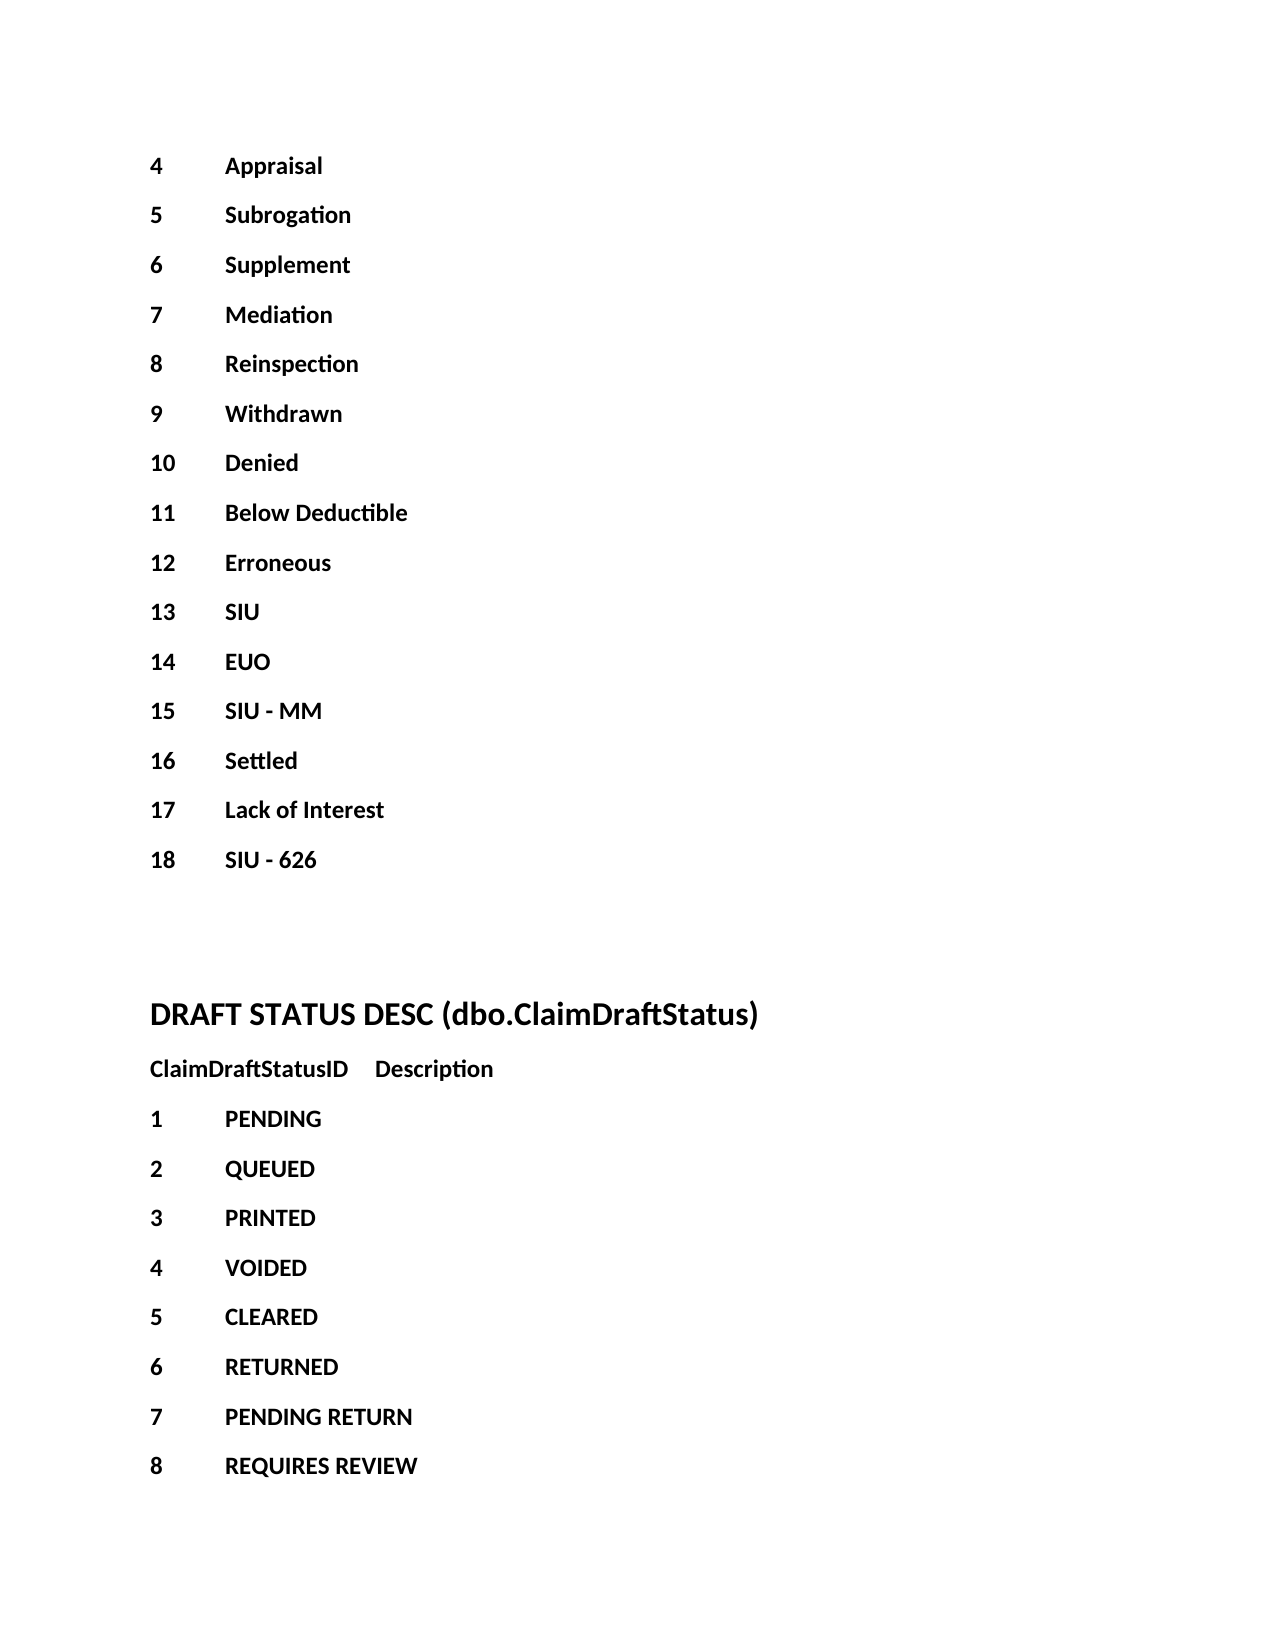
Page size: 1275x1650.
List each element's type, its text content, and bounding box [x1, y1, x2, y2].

text 10 Denied [150, 447, 1125, 478]
text 12 Erroneous [150, 547, 1125, 577]
text 6 RETURNED [150, 1351, 1125, 1382]
text 5 Subrogation [150, 199, 1125, 230]
text 5 CLEARED [150, 1301, 1125, 1332]
text 15 SIU - MM [150, 695, 1125, 726]
text 17 Lack of Interest [150, 794, 1125, 825]
text 8 REQUIRES REVIEW [150, 1450, 1125, 1481]
text 9 Withdrawn [150, 398, 1125, 428]
text DRAFT STATUS DESC (dbo.ClaimDraftStatus) [150, 993, 1125, 1034]
text 3 PRINTED [150, 1202, 1125, 1233]
text 14 EUO [150, 646, 1125, 676]
text 13 SIU [150, 596, 1125, 627]
text 7 PENDING RETURN [150, 1401, 1125, 1431]
text 18 SIU - 626 [150, 844, 1125, 875]
text 1 PENDING [150, 1103, 1125, 1134]
text 11 Below Deductible [150, 497, 1125, 528]
text 4 Appraisal [150, 150, 1125, 181]
text 16 Settled [150, 745, 1125, 776]
text ClaimDraftStatusID Description [150, 1053, 1125, 1084]
text 6 Supplement [150, 249, 1125, 280]
text 8 Reinspection [150, 348, 1125, 379]
text 4 VOIDED [150, 1252, 1125, 1282]
text 7 Mediation [150, 299, 1125, 329]
text 2 QUEUED [150, 1153, 1125, 1183]
